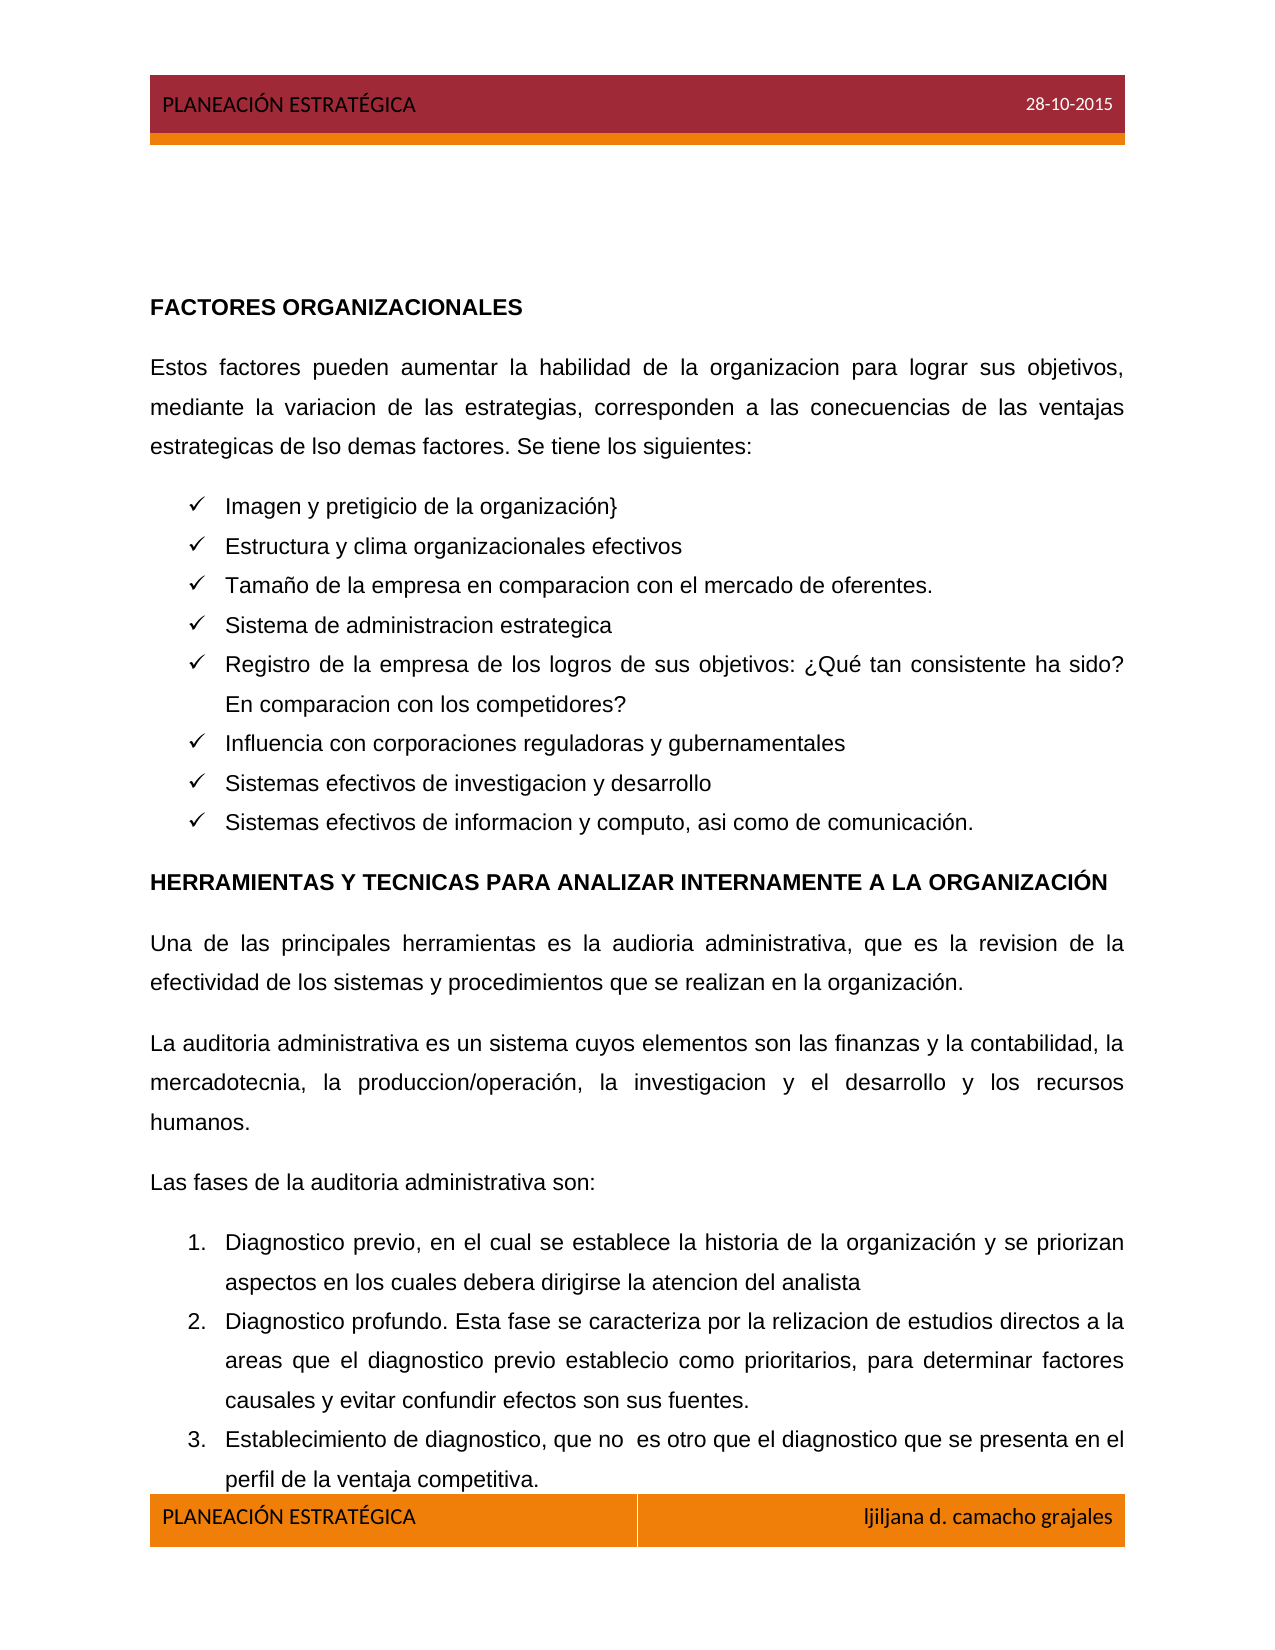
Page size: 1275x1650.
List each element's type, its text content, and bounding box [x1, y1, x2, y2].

text Las fases de la auditoria administrativa son: [150, 1169, 1125, 1195]
list Establecimiento de diagnostico, que no es otro que el diagnostico que se presenta en el perfil de la ventaja competitiva. [187, 1426, 1125, 1492]
list Sistemas efectivos de informacion y computo, asi como de comunicación. [187, 809, 1125, 835]
list Influencia con corporaciones reguladoras y gubernamentales [187, 730, 1125, 756]
text La auditoria administrativa es un sistema cuyos elementos son las finanzas y la contabilidad, la mercadotecnia, la produccion/operación, la investigacion y el desarrollo y los recursos humanos. [150, 1029, 1125, 1135]
list Estructura y clima organizacionales efectivos [187, 533, 1125, 559]
list Sistemas efectivos de investigacion y desarrollo [187, 769, 1125, 796]
text FACTORES ORGANIZACIONALES [150, 294, 1125, 320]
text HERRAMIENTAS Y TECNICAS PARA ANALIZAR INTERNAMENTE A LA ORGANIZACIÓN [150, 869, 1125, 896]
list Tamaño de la empresa en comparacion con el mercado de oferentes. [187, 572, 1125, 598]
text Una de las principales herramientas es la audioria administrativa, que es la revision de la efectividad de los sistemas y procedimientos que se realizan en la organización. [150, 930, 1125, 996]
text Estos factores pueden aumentar la habilidad de la organizacion para lograr sus objetivos, mediante la variacion de las estrategias, corresponden a las conecuencias de las ventajas estrategicas de lso demas factores. Se tiene los siguientes: [150, 354, 1125, 459]
list Diagnostico previo, en el cual se establece la historia de la organización y se priorizan aspectos en los cuales debera dirigirse la atencion del analista [187, 1229, 1125, 1295]
list Sistema de administracion estrategica [187, 612, 1125, 638]
list Imagen y pretigicio de la organización} [187, 493, 1125, 519]
list Diagnostico profundo. Esta fase se caracteriza por la relizacion de estudios directos a la areas que el diagnostico previo establecio como prioritarios, para determinar factores causales y evitar confundir efectos son sus fuentes. [187, 1308, 1125, 1413]
list Registro de la empresa de los logros de sus objetivos: ¿Qué tan consistente ha sido? En comparacion con los competidores? [187, 651, 1125, 717]
